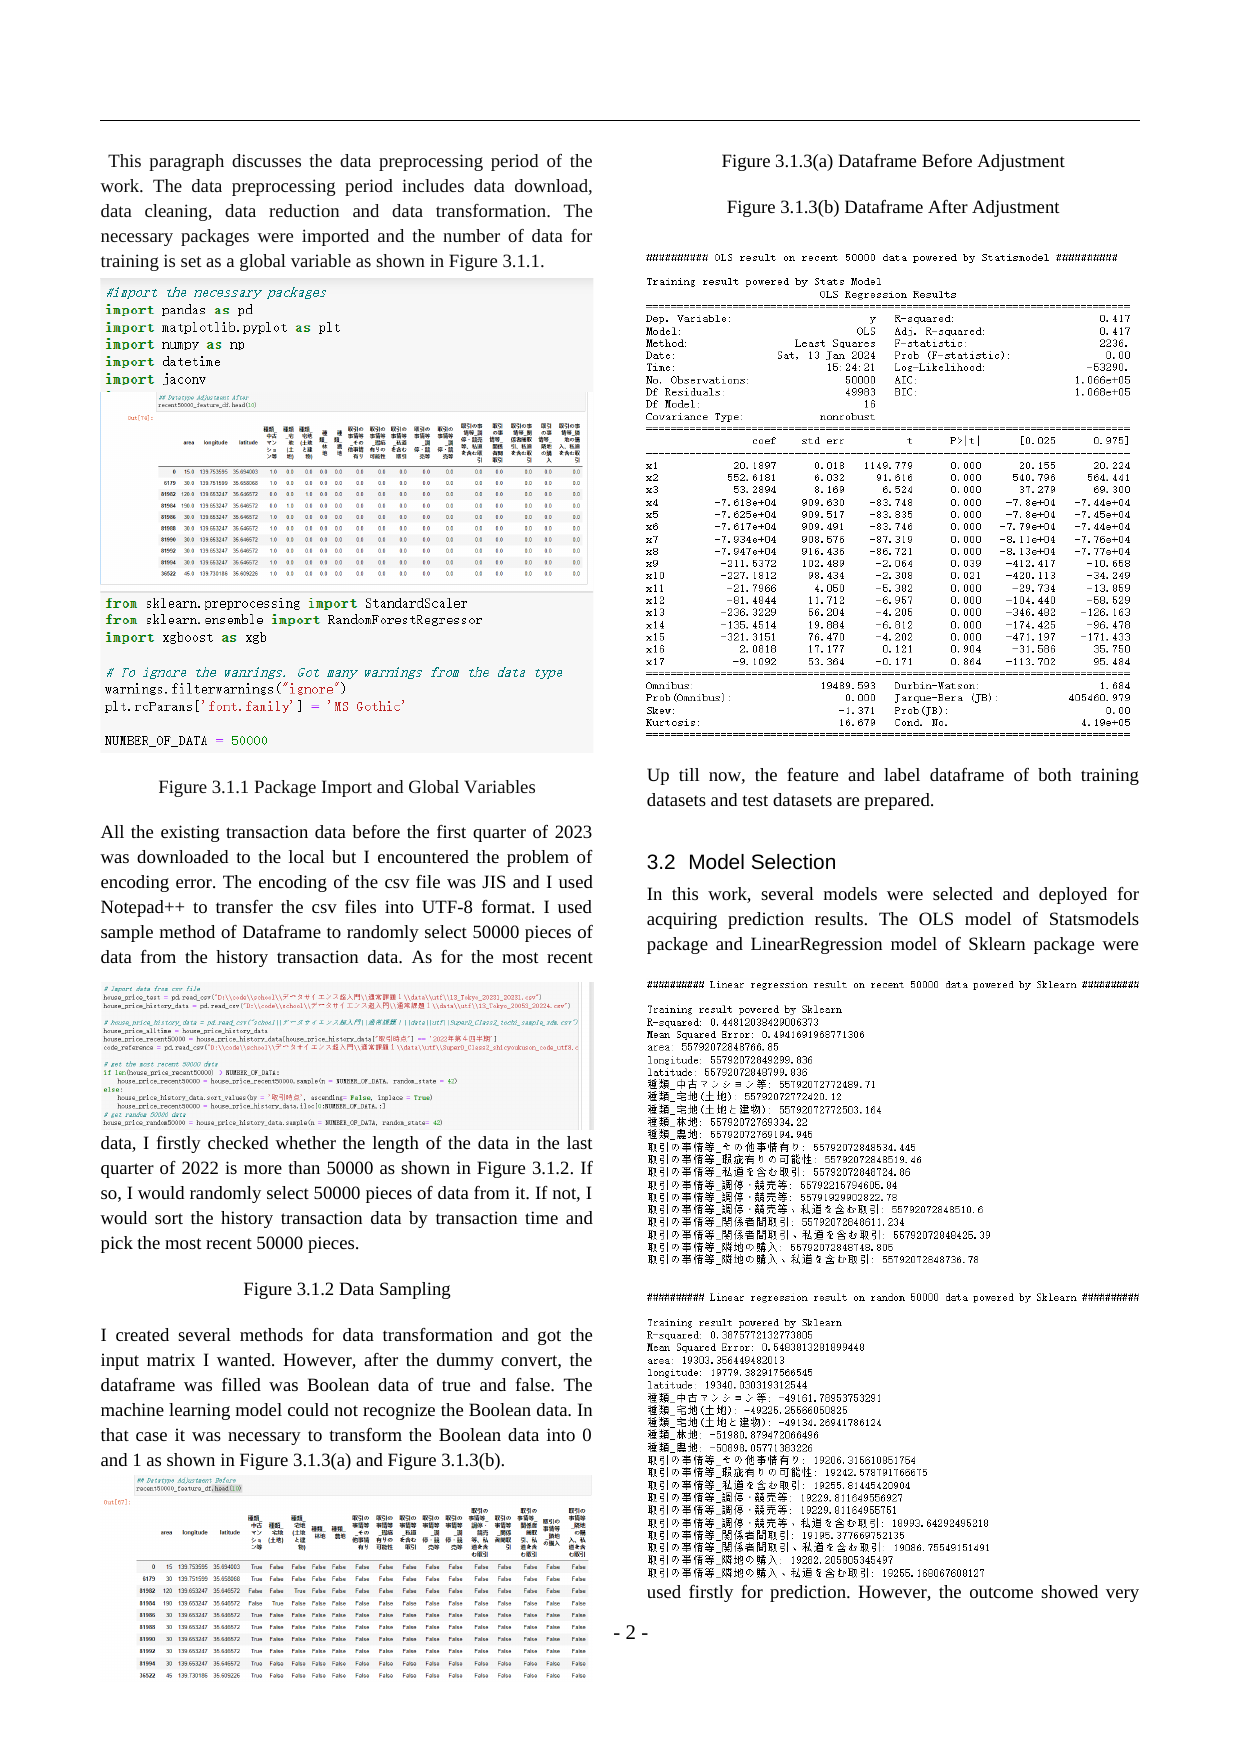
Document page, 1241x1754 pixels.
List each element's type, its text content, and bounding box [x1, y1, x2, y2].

picture [100, 1475, 594, 1682]
text I created several methods for data transformation and got the input matrix I wanted. However, after the dummy convert, the dataframe was filled was Boolean data of true and false. The machine learning model could not recognize the Boolean data. In that case it was necessary to transform the Boolean data into 0 and 1 as shown in Figure 3.1.3(a) and Figure 3.1.3(b). [100, 1321, 593, 1471]
picture [101, 982, 594, 1130]
text Figure 3.1.1 Package Import and Global Variables [100, 753, 593, 798]
picture [100, 278, 594, 753]
picture [645, 251, 1138, 741]
text Figure 3.1.2 Data Sampling [100, 1276, 593, 1301]
text Model Selection [647, 849, 1140, 874]
text This paragraph discusses the data preprocessing period of the work. The data preprocessing period includes data download, data cleaning, data reduction and data transformation. The necessary packages were imported and the number of data for training is set as a global variable as shown in Figure 3.1.1. [100, 148, 593, 273]
picture [646, 978, 1139, 1578]
text Figure 3.1.3(b) Dataframe After Adjustment [647, 193, 1140, 218]
text Figure 3.1.3(a) Dataframe Before Adjustment [647, 148, 1140, 173]
